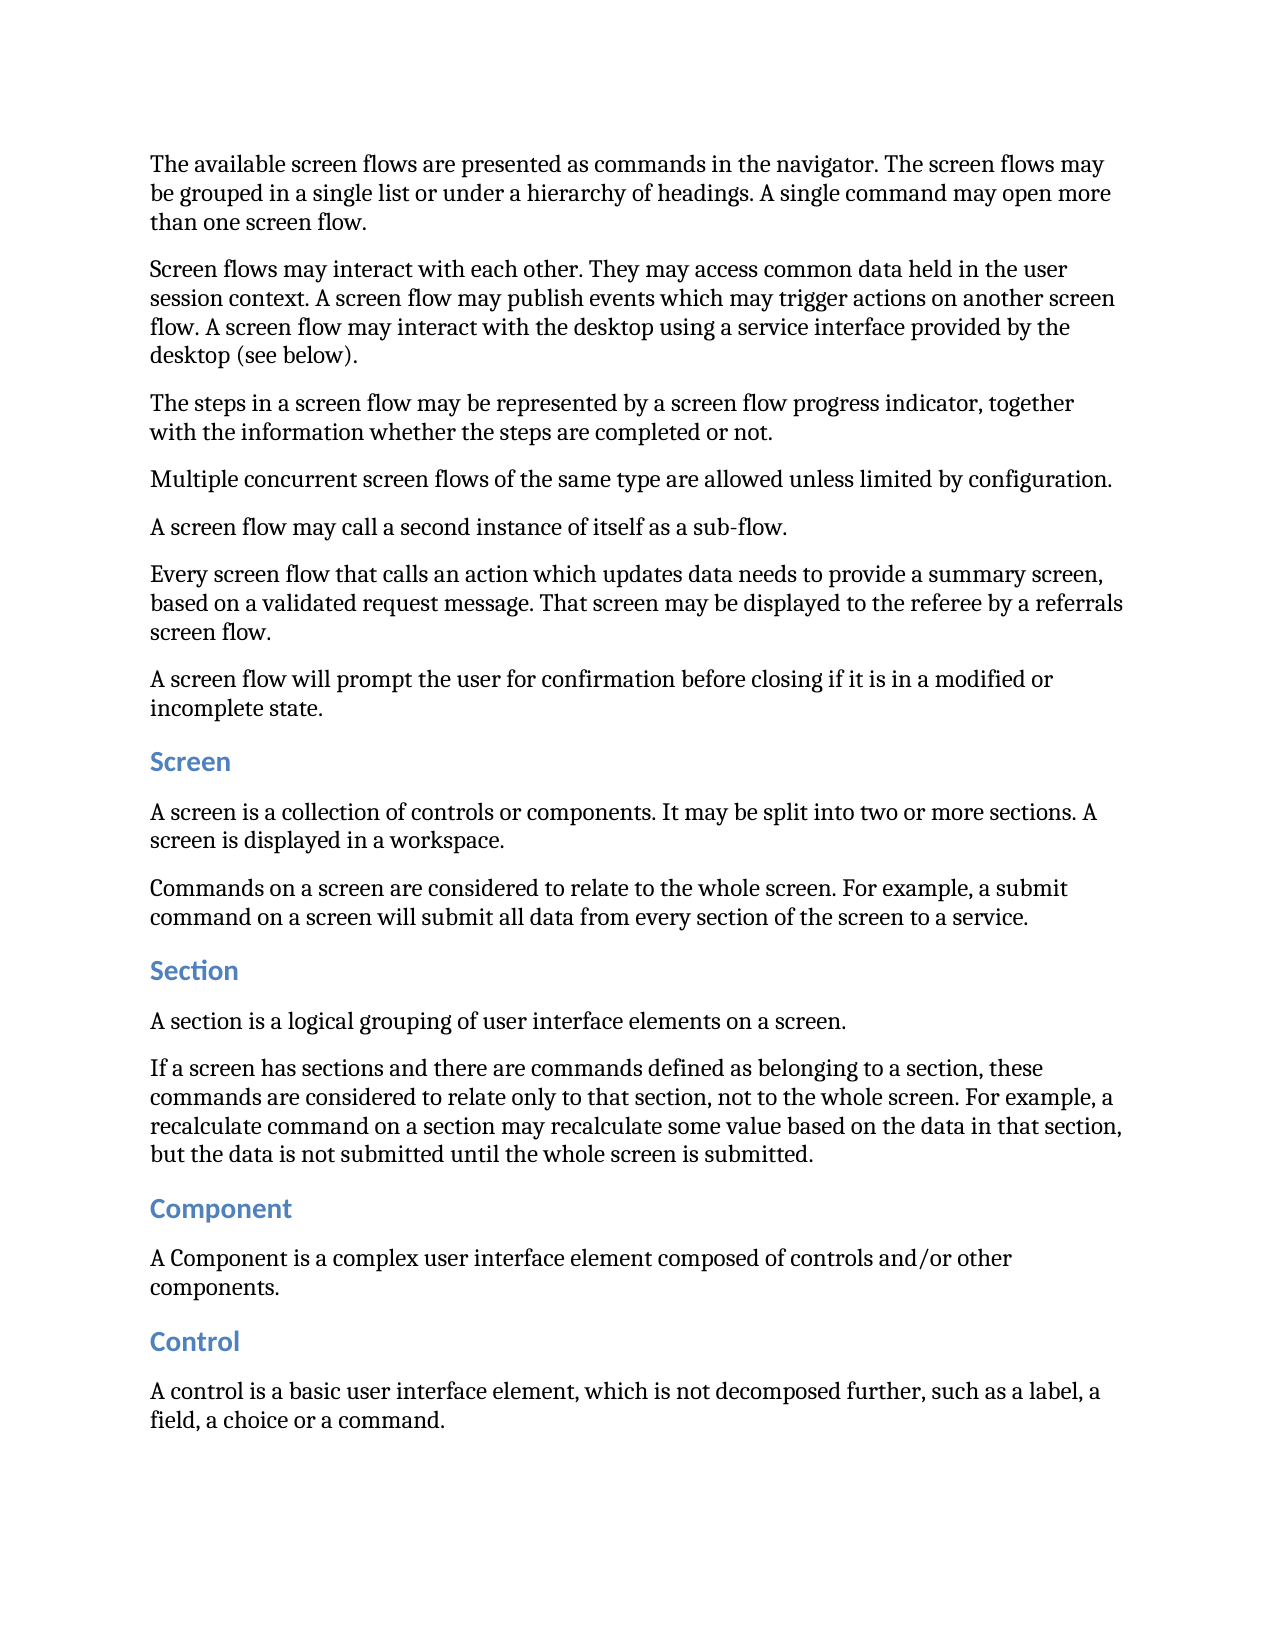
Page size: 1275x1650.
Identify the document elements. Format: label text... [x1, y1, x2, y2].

text A screen flow will prompt the user for confirmation before closing if it is in a modified or incomplete state. [150, 665, 1125, 722]
subtitle Control [150, 1323, 1125, 1358]
subtitle Component [150, 1190, 1125, 1226]
text A screen flow may call a second instance of itself as a sub-flow. [150, 512, 1125, 541]
text A control is a basic user interface element, which is not decomposed further, such as a label, a field, a choice or a command. [150, 1377, 1125, 1434]
text The steps in a screen flow may be represented by a screen flow progress indicator, together with the information whether the steps are completed or not. [150, 389, 1125, 446]
text Commands on a screen are considered to relate to the whole screen. For example, a submit command on a screen will submit all data from every section of the screen to a service. [150, 874, 1125, 931]
subtitle Section [150, 952, 1125, 988]
text A section is a logical grouping of user interface elements on a screen. [150, 1007, 1125, 1035]
text Screen flows may interact with each other. They may access common data held in the user session context. A screen flow may publish events which may trigger actions on another screen flow. A screen flow may interact with the desktop using a service interface provided by the desktop (see below). [150, 255, 1125, 370]
text The available screen flows are presented as commands in the navigator. The screen flows may be grouped in a single list or under a hierarchy of headings. A single command may open more than one screen flow. [150, 150, 1125, 236]
text Every screen flow that calls an action which updates data needs to provide a summary screen, based on a validated request message. That screen may be displayed to the referee by a referrals screen flow. [150, 560, 1125, 646]
text A Component is a complex user interface element composed of controls and/or other components. [150, 1244, 1125, 1302]
text A screen is a collection of controls or components. It may be split into two or more sections. A screen is displayed in a workspace. [150, 798, 1125, 855]
text If a screen has sections and there are commands defined as belonging to a section, these commands are considered to relate only to that section, not to the whole screen. For example, a recalculate command on a section may recalculate some value based on the data in that section, but the data is not submitted until the whole screen is submitted. [150, 1054, 1125, 1169]
text Multiple concurrent screen flows of the same type are allowed unless limited by configuration. [150, 465, 1125, 494]
subtitle Screen [150, 743, 1125, 779]
